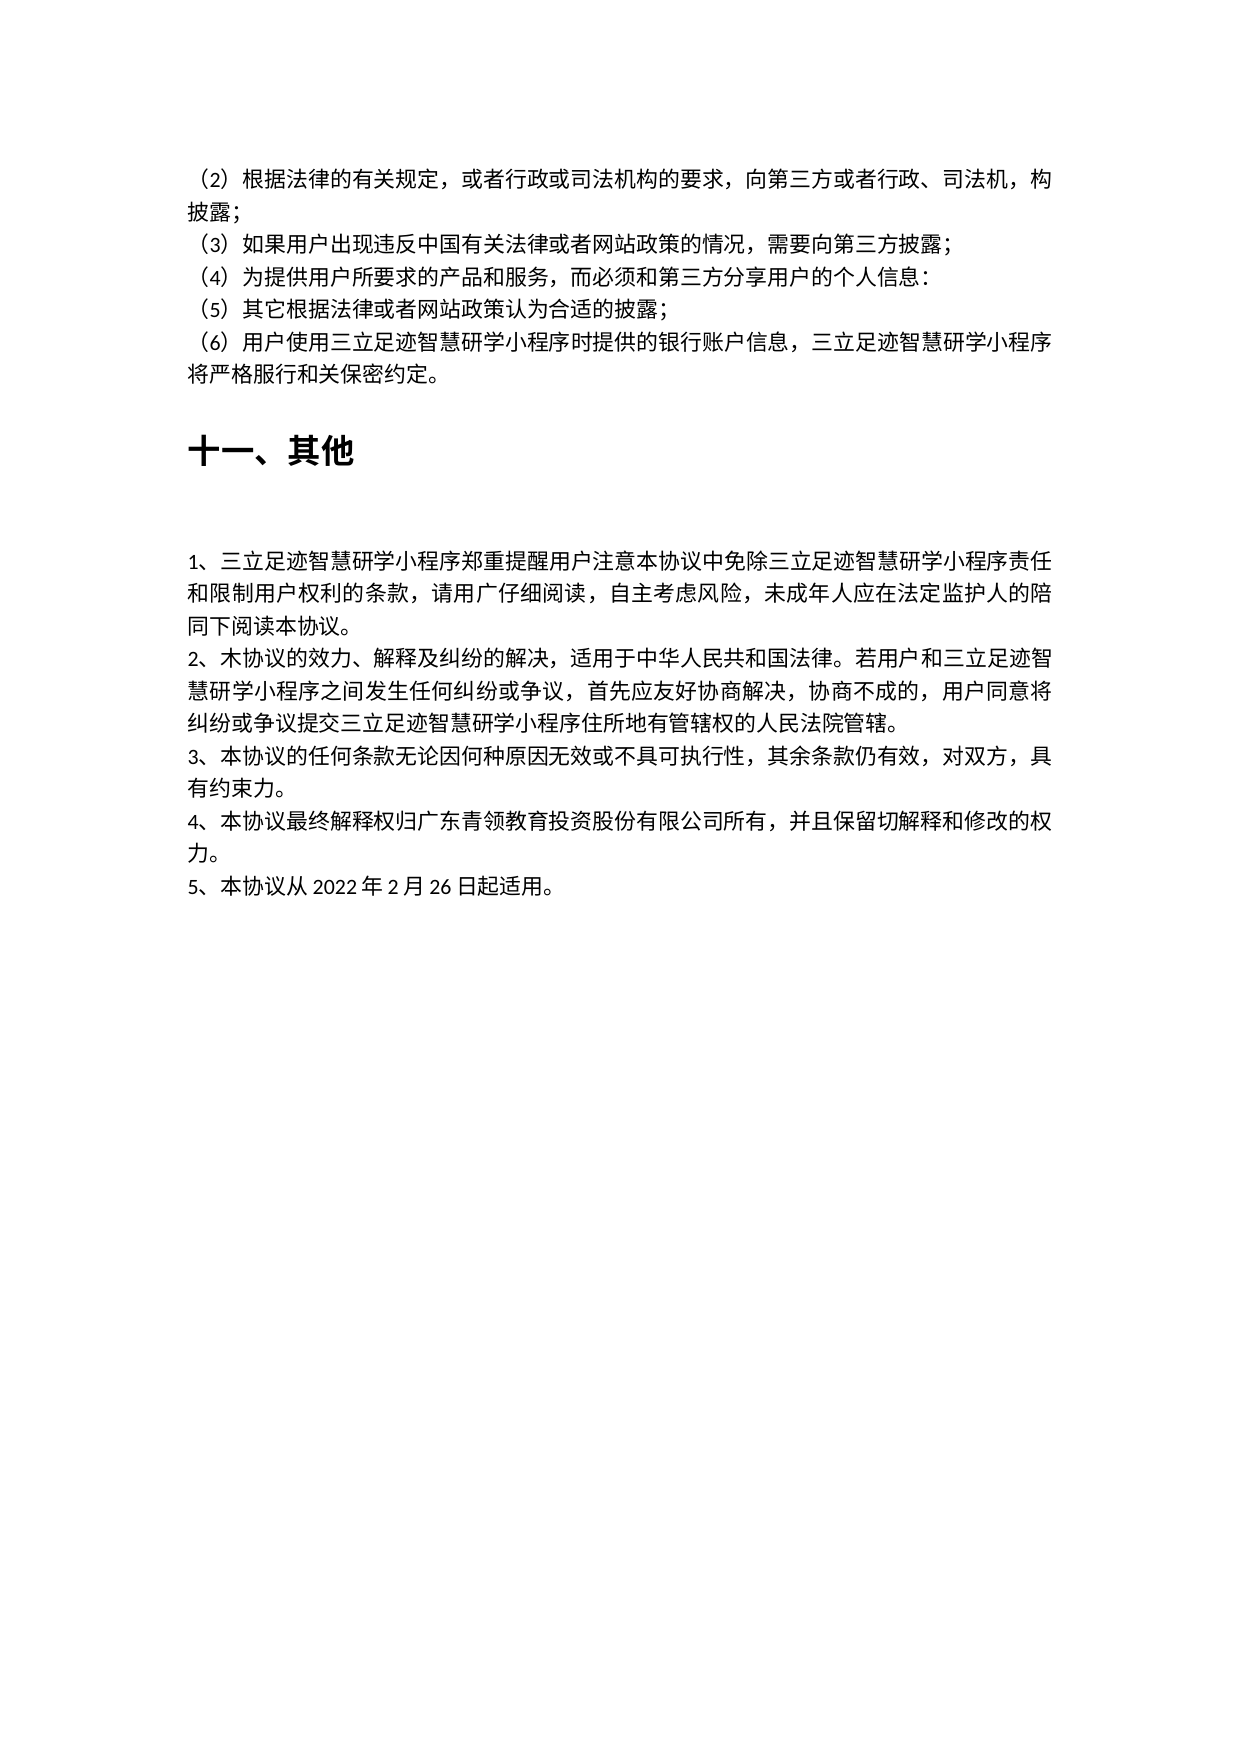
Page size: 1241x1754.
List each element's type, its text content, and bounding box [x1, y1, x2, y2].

text （2）根据法律的有关规定，或者行政或司法机构的要求，向第三方或者行政、司法机，构披露； [187, 162, 1053, 227]
text 2、木协议的效力、解释及纠纷的解决，适用于中华人民共和国法律。若用户和三立足迹智慧研学小程序之间发生任何纠纷或争议，首先应友好协商解决，协商不成的，用户同意将纠纷或争议提交三立足迹智慧研学小程序住所地有管辖权的人民法院管辖。 [187, 641, 1053, 738]
text （4）为提供用户所要求的产品和服务，而必须和第三方分享用户的个人信息： [187, 259, 1053, 292]
subtitle 十一、其他 [187, 417, 1053, 482]
text 4、本协议最终解释权归广东青领教育投资股份有限公司所有，并且保留切解释和修改的权力。 [187, 803, 1053, 868]
text 1、三立足迹智慧研学小程序郑重提醒用户注意本协议中免除三立足迹智慧研学小程序责任和限制用户权利的条款，请用广仔细阅读，自主考虑风险，未成年人应在法定监护人的陪同下阅读本协议。 [187, 543, 1053, 641]
text （6）用户使用三立足迹智慧研学小程序时提供的银行账户信息，三立足迹智慧研学小程序将严格服行和关保密约定。 [187, 324, 1053, 389]
text 3、本协议的任何条款无论因何种原因无效或不具可执行性，其余条款仍有效，对双方，具有约束力。 [187, 738, 1053, 803]
text 5、本协议从2022年2月26日起适用。 [187, 868, 1053, 901]
text （3）如果用户出现违反中国有关法律或者网站政策的情况，需要向第三方披露； [187, 227, 1053, 259]
text （5）其它根据法律或者网站政策认为合适的披露； [187, 292, 1053, 324]
